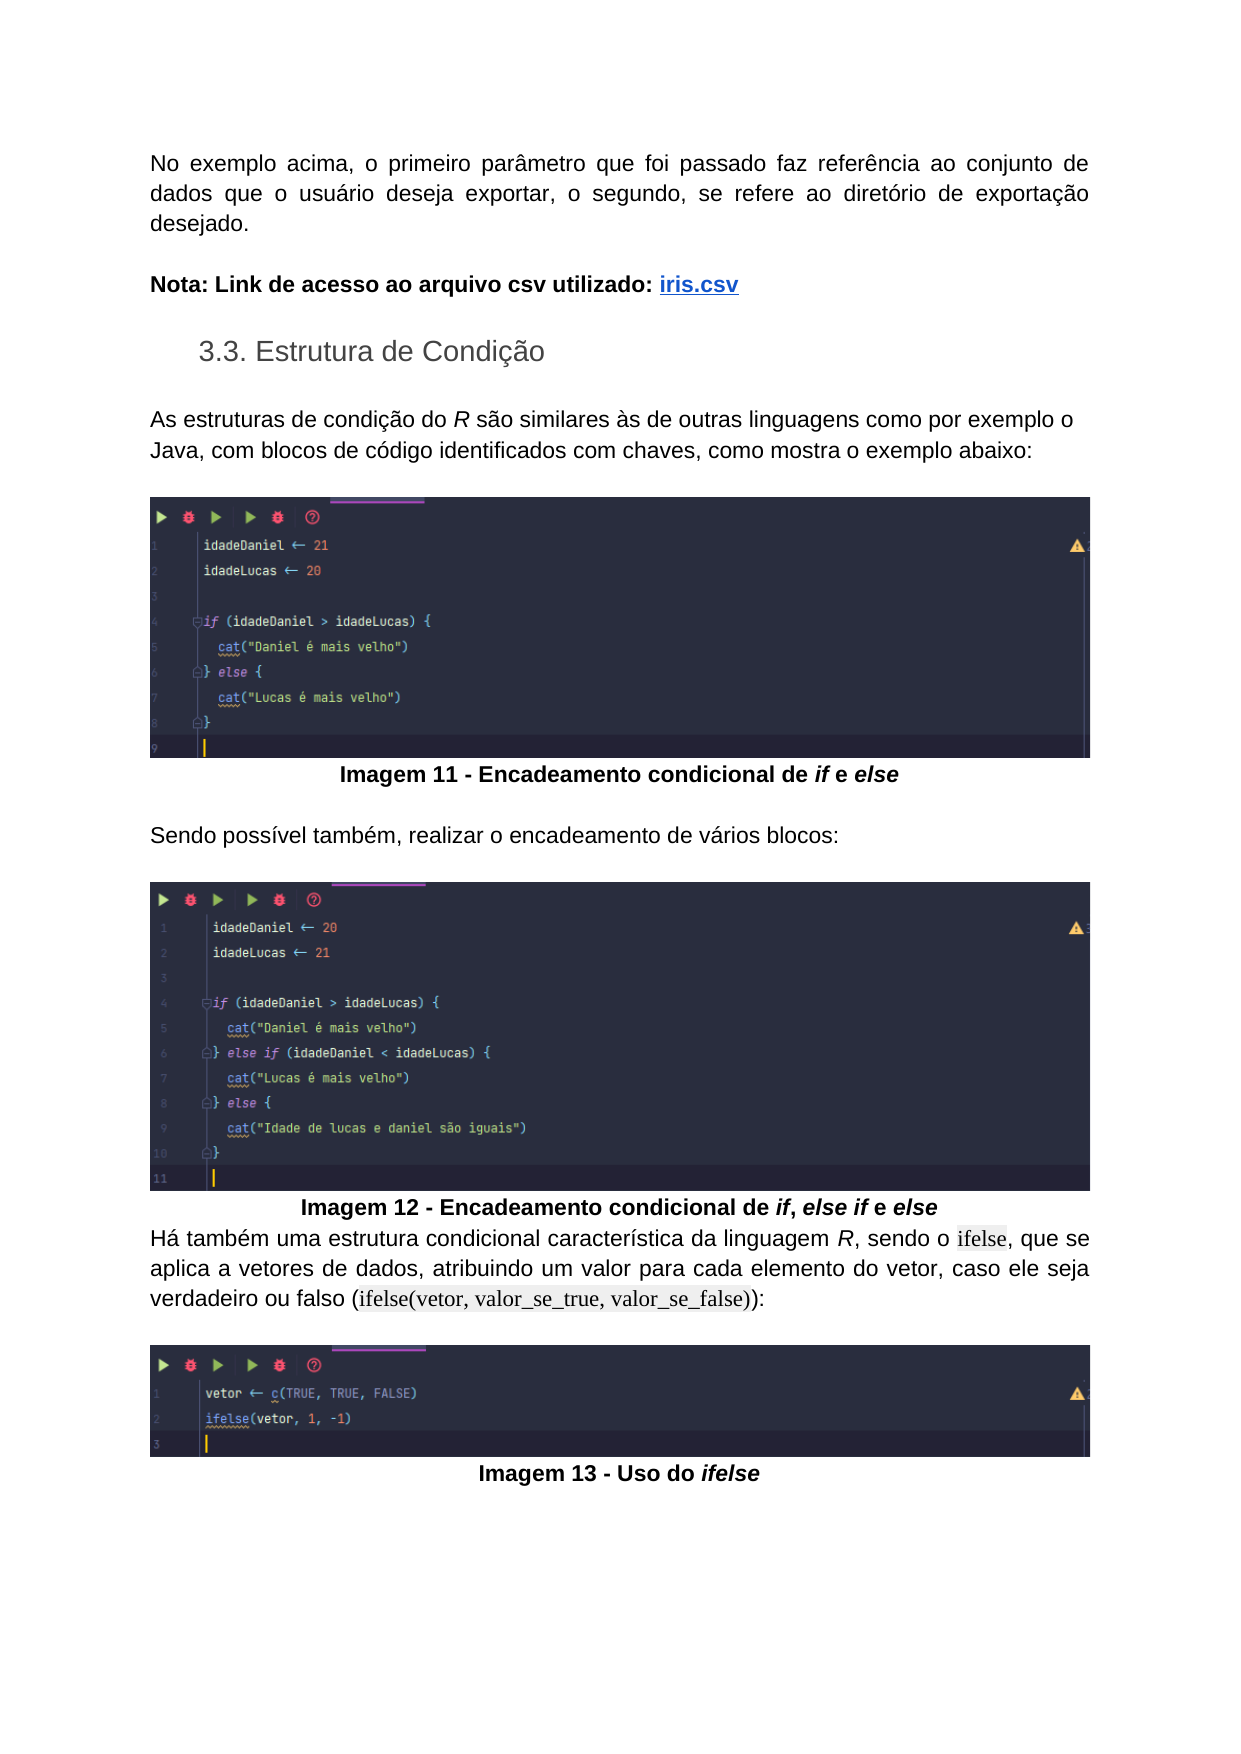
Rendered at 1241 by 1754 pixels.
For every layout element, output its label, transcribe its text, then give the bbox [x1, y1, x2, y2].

subtitle 3.3. Estrutura de Condição [150, 334, 1090, 368]
text Imagem 12 - Encadeamento condicional de if, else if e else [150, 1194, 1090, 1221]
text Imagem 11 - Encadeamento condicional de if e else [150, 761, 1090, 788]
text Sendo possível também, realizar o encadeamento de vários blocos: [150, 822, 1090, 848]
text Nota: Link de acesso ao arquivo csv utilizado: iris.csv [150, 271, 1090, 297]
text No exemplo acima, o primeiro parâmetro que foi passado faz referência ao conjunto de dados que o usuário deseja exportar, o segundo, se refere ao diretório de exportação desejado. [150, 150, 1090, 237]
text As estruturas de condição do R são similares às de outras linguagens como por exemplo o Java, com blocos de código identificados com chaves, como mostra o exemplo abaixo: [150, 406, 1090, 463]
picture [150, 882, 1091, 1191]
text Há também uma estrutura condicional característica da linguagem R, sendo o ifelse, que se aplica a vetores de dados, atribuindo um valor para cada elemento do vetor, caso ele seja verdadeiro ou falso (ifelse(vetor, valor_se_true, valor_se_false)): [150, 1224, 1090, 1312]
picture [150, 497, 1091, 758]
text Imagem 13 - Uso do ifelse [150, 1460, 1090, 1486]
picture [150, 1345, 1091, 1457]
